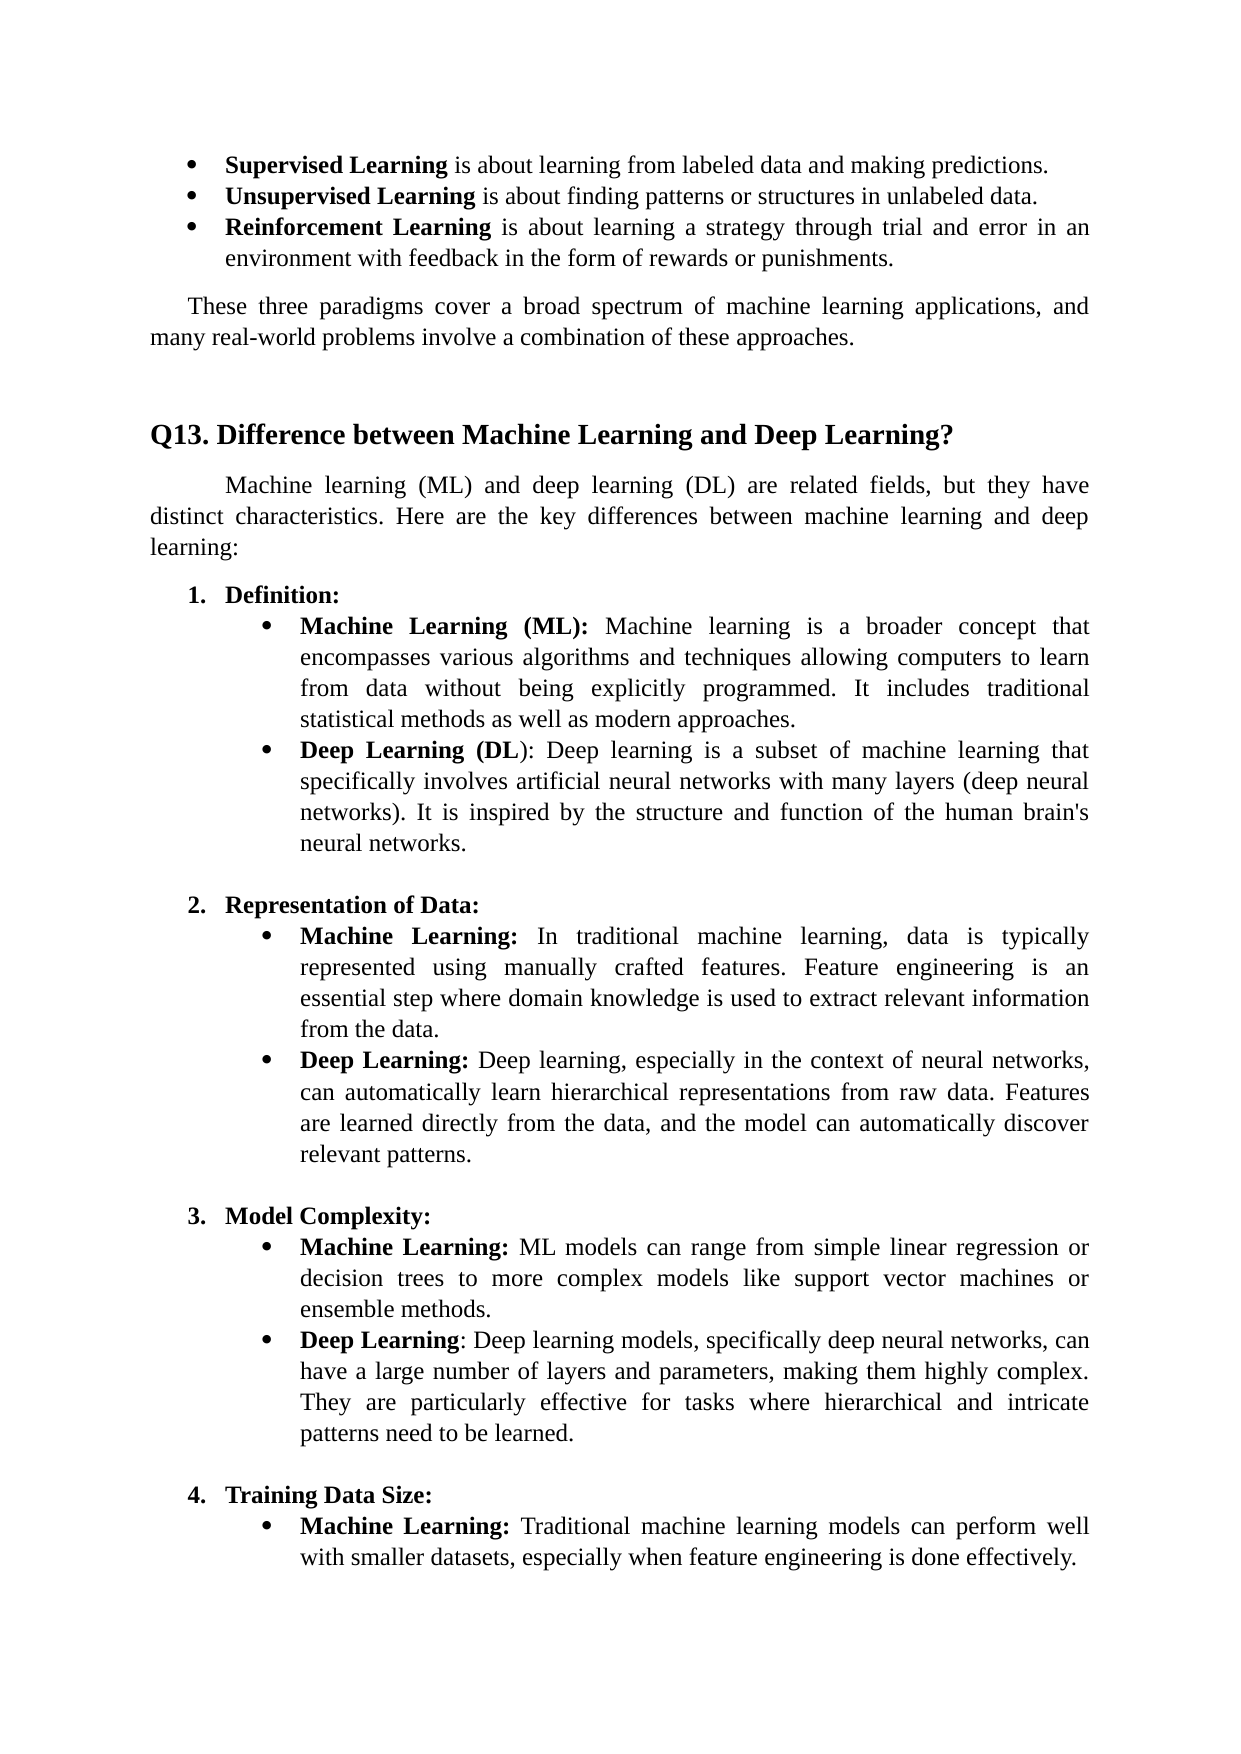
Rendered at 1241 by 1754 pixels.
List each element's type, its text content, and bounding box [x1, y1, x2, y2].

list Machine Learning: Traditional machine learning models can perform well with smaller datasets, especially when feature engineering is done effectively. [262, 1511, 1090, 1571]
list Unsupervised Learning is about finding patterns or structures in unlabeled data. [187, 181, 1090, 210]
list Deep Learning (DL): Deep learning is a subset of machine learning that specifically involves artificial neural networks with many layers (deep neural networks). It is inspired by the structure and function of the human brain's neural networks. [262, 735, 1090, 857]
list Supervised Learning is about learning from labeled data and making predictions. [187, 150, 1090, 179]
text These three paradigms cover a broad spectrum of machine learning applications, and many real-world problems involve a combination of these approaches. [150, 291, 1090, 351]
list Model Complexity: [187, 1201, 1090, 1229]
list Machine Learning: ML models can range from simple linear regression or decision trees to more complex models like support vector machines or ensemble methods. [262, 1232, 1090, 1323]
list Deep Learning: Deep learning models, specifically deep neural networks, can have a large number of layers and parameters, making them highly complex. They are particularly effective for tasks where hierarchical and intricate patterns need to be learned. [262, 1325, 1090, 1447]
list Training Data Size: [187, 1480, 1090, 1509]
list Machine Learning (ML): Machine learning is a broader concept that encompasses various algorithms and techniques allowing computers to learn from data without being explicitly programmed. It includes traditional statistical methods as well as modern approaches. [262, 611, 1090, 733]
list Machine Learning: In traditional machine learning, data is typically represented using manually crafted features. Feature engineering is an essential step where domain knowledge is used to extract relevant information from the data. [262, 921, 1090, 1043]
list Representation of Data: [187, 890, 1090, 919]
list Deep Learning: Deep learning, especially in the context of neural networks, can automatically learn hierarchical representations from raw data. Features are learned directly from the data, and the model can automatically discover relevant patterns. [262, 1046, 1090, 1167]
text Machine learning (ML) and deep learning (DL) are related fields, but they have distinct characteristics. Here are the key differences between machine learning and deep learning: [150, 470, 1090, 561]
list Definition: [187, 580, 1090, 609]
text Q13. Difference between Machine Learning and Deep Learning? [150, 417, 1090, 451]
list Reinforcement Learning is about learning a strategy through trial and error in an environment with feedback in the form of rewards or punishments. [187, 212, 1090, 272]
